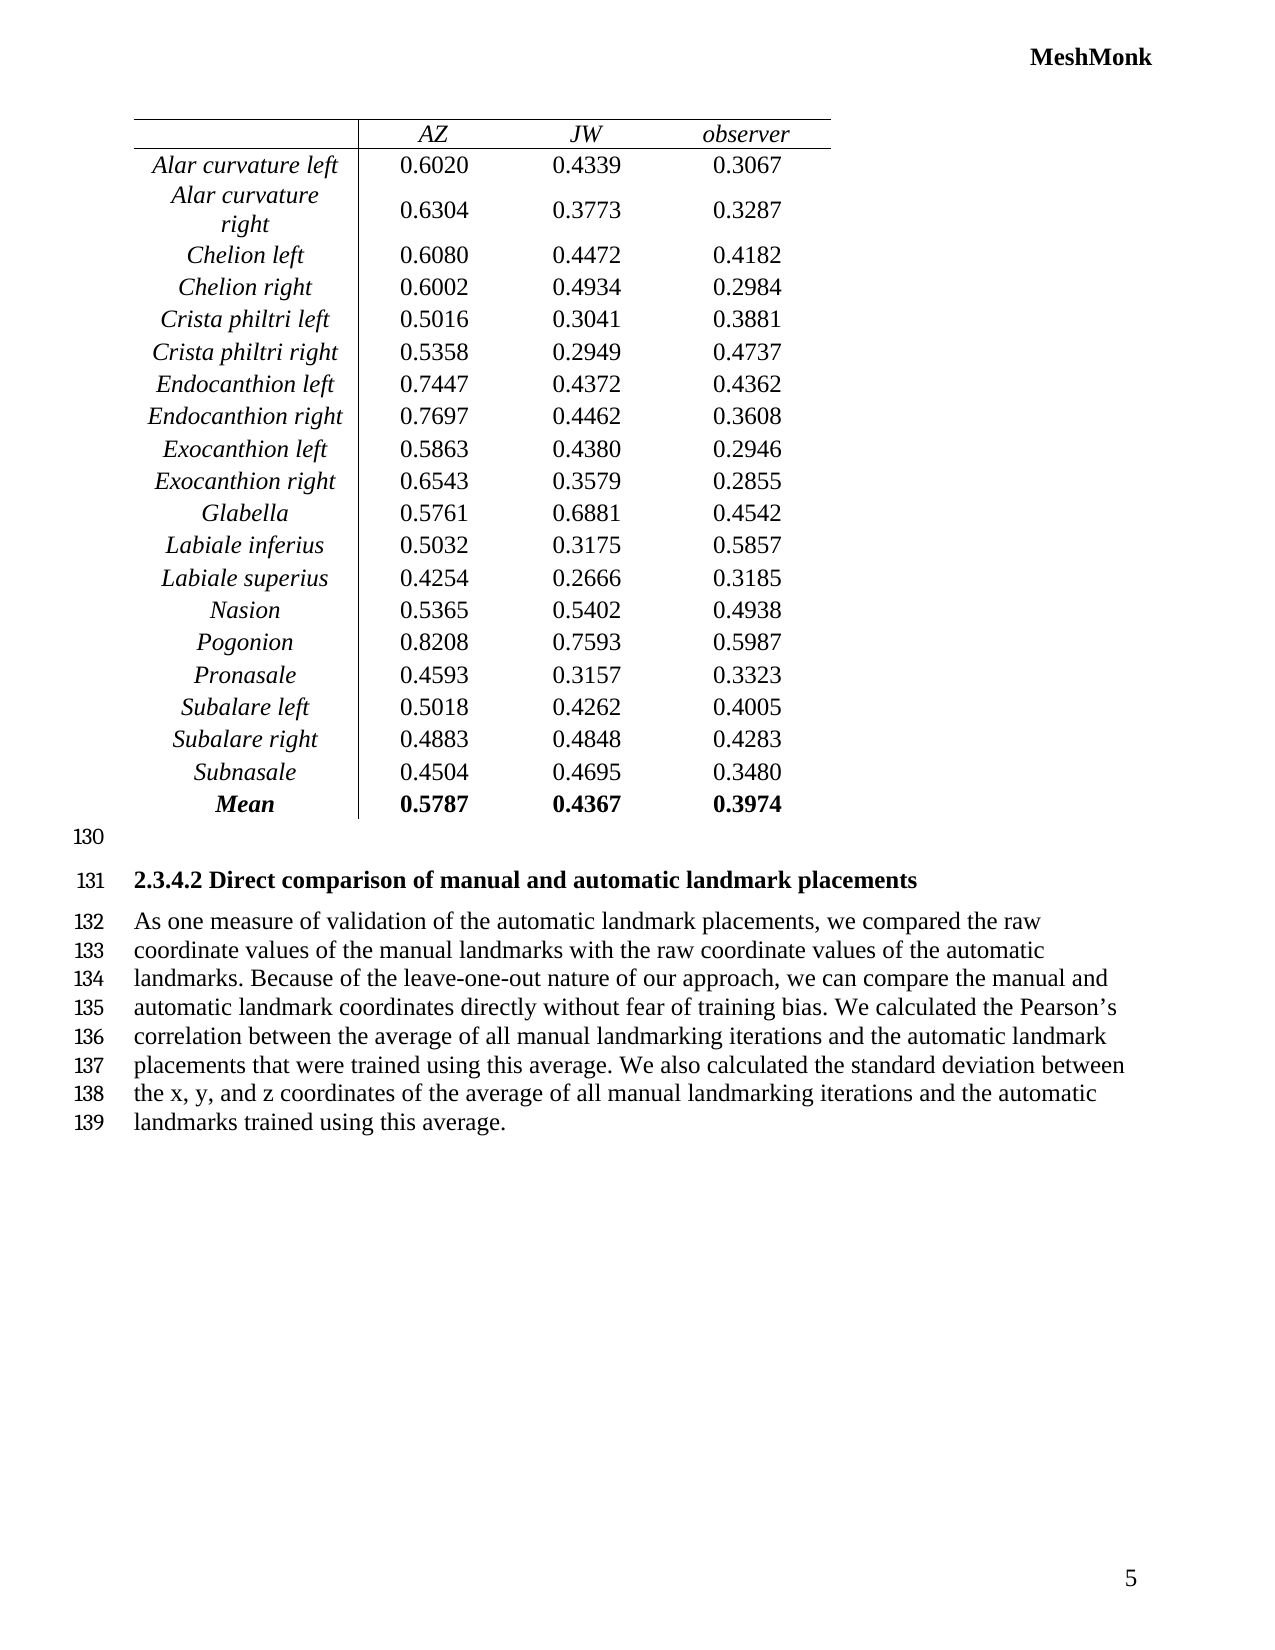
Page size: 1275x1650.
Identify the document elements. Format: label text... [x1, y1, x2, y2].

table_cell Endocanthion right [134, 400, 358, 432]
table_cell 0.2666 [510, 561, 664, 593]
table_cell Subalare left [134, 690, 358, 722]
table_cell 0.3067 [664, 149, 831, 181]
table_cell 0.2984 [664, 270, 831, 303]
table_cell Subalare right [134, 723, 358, 755]
text As one measure of validation of the automatic landmark placements, we compared the raw coordinate values of the manual landmarks with the raw coordinate values of the automatic landmarks. Because of the leave-one-out nature of our approach, we can compare the manual and automatic landmark coordinates directly without fear of training bias. We calculated the Pearson’s correlation between the average of all manual landmarking iterations and the automatic landmark placements that were trained using this average. We also calculated the standard deviation between the x, y, and z coordinates of the average of all manual landmarking iterations and the automatic landmarks trained using this average. [133, 906, 1152, 1136]
table_cell Labiale superius [134, 561, 358, 593]
table_cell Labiale inferius [134, 529, 358, 561]
table_cell 0.5857 [664, 529, 831, 561]
table_cell 0.6002 [359, 270, 510, 303]
table_cell 0.4472 [510, 238, 664, 270]
table_cell 0.3579 [510, 464, 664, 496]
table_cell Nasion [134, 593, 358, 626]
table_cell 0.2949 [510, 335, 664, 367]
table_cell 0.6543 [359, 464, 510, 496]
table_cell 0.4593 [359, 658, 510, 690]
table_cell Exocanthion left [134, 432, 358, 464]
table_cell 0.5402 [510, 593, 664, 626]
table_cell 0.8208 [359, 626, 510, 658]
table_cell 0.5987 [664, 626, 831, 658]
table_cell 0.4542 [664, 496, 831, 529]
table_cell 0.4883 [359, 723, 510, 755]
table_cell Pogonion [134, 626, 358, 658]
table_cell Chelion right [134, 270, 358, 303]
table_cell Observer JW [510, 120, 664, 148]
table_cell Endocanthion left [134, 367, 358, 399]
table_cell Crista philtri left [134, 303, 358, 335]
table_cell 0.6080 [359, 238, 510, 270]
table_cell 0.4339 [510, 149, 664, 181]
table_cell 0.4504 [359, 755, 510, 787]
table_cell 0.4380 [510, 432, 664, 464]
table_cell 0.4848 [510, 723, 664, 755]
table_cell Subnasale [134, 755, 358, 787]
table_cell 0.4695 [510, 755, 664, 787]
table_cell 0.4372 [510, 367, 664, 399]
table_cell 0.3041 [510, 303, 664, 335]
table_cell 0.5358 [359, 335, 510, 367]
table_cell 0.2946 [664, 432, 831, 464]
table_cell 0.4254 [359, 561, 510, 593]
table_cell 0.3480 [664, 755, 831, 787]
table_cell Alar curvature left [134, 149, 358, 181]
table_cell 0.5761 [359, 496, 510, 529]
table_cell Inter-observer [664, 120, 831, 148]
table_cell 0.7593 [510, 626, 664, 658]
table_cell 0.5787 [359, 787, 510, 819]
table_cell 0.7697 [359, 400, 510, 432]
table_cell Observer AZ [359, 120, 510, 148]
table_cell 0.6020 [359, 149, 510, 181]
table_cell 0.2855 [664, 464, 831, 496]
table_cell 0.4362 [664, 367, 831, 399]
table_cell Chelion left [134, 238, 358, 270]
table_cell 0.7447 [359, 367, 510, 399]
table_cell 0.3185 [664, 561, 831, 593]
table_cell 0.3974 [664, 787, 831, 819]
table_cell 0.3323 [664, 658, 831, 690]
table_cell 0.5863 [359, 432, 510, 464]
table_cell 0.4182 [664, 238, 831, 270]
subtitle Direct comparison of manual and automatic landmark placements [133, 865, 1152, 893]
table_cell Glabella [134, 496, 358, 529]
table_cell 0.3157 [510, 658, 664, 690]
table_cell 0.3773 [510, 181, 664, 238]
table_cell 0.3175 [510, 529, 664, 561]
table_cell 0.5365 [359, 593, 510, 626]
table_cell 0.3608 [664, 400, 831, 432]
table_cell Crista philtri right [134, 335, 358, 367]
table_cell 0.4283 [664, 723, 831, 755]
table_cell 0.4938 [664, 593, 831, 626]
table_cell 0.3287 [664, 181, 831, 238]
table_cell 0.4005 [664, 690, 831, 722]
table_cell 0.5018 [359, 690, 510, 722]
table_cell Exocanthion right [134, 464, 358, 496]
table_cell Alar curvature right [134, 181, 358, 238]
table_cell 0.5016 [359, 303, 510, 335]
table_cell 0.4934 [510, 270, 664, 303]
table_cell 0.6304 [359, 181, 510, 238]
table_cell Pronasale [134, 658, 358, 690]
table_cell 0.4737 [664, 335, 831, 367]
table_cell 0.6881 [510, 496, 664, 529]
table_cell 0.4367 [510, 787, 664, 819]
table_cell 0.5032 [359, 529, 510, 561]
table_cell Mean [134, 787, 358, 819]
table_cell 0.4262 [510, 690, 664, 722]
table_cell 0.4462 [510, 400, 664, 432]
table_cell 0.3881 [664, 303, 831, 335]
